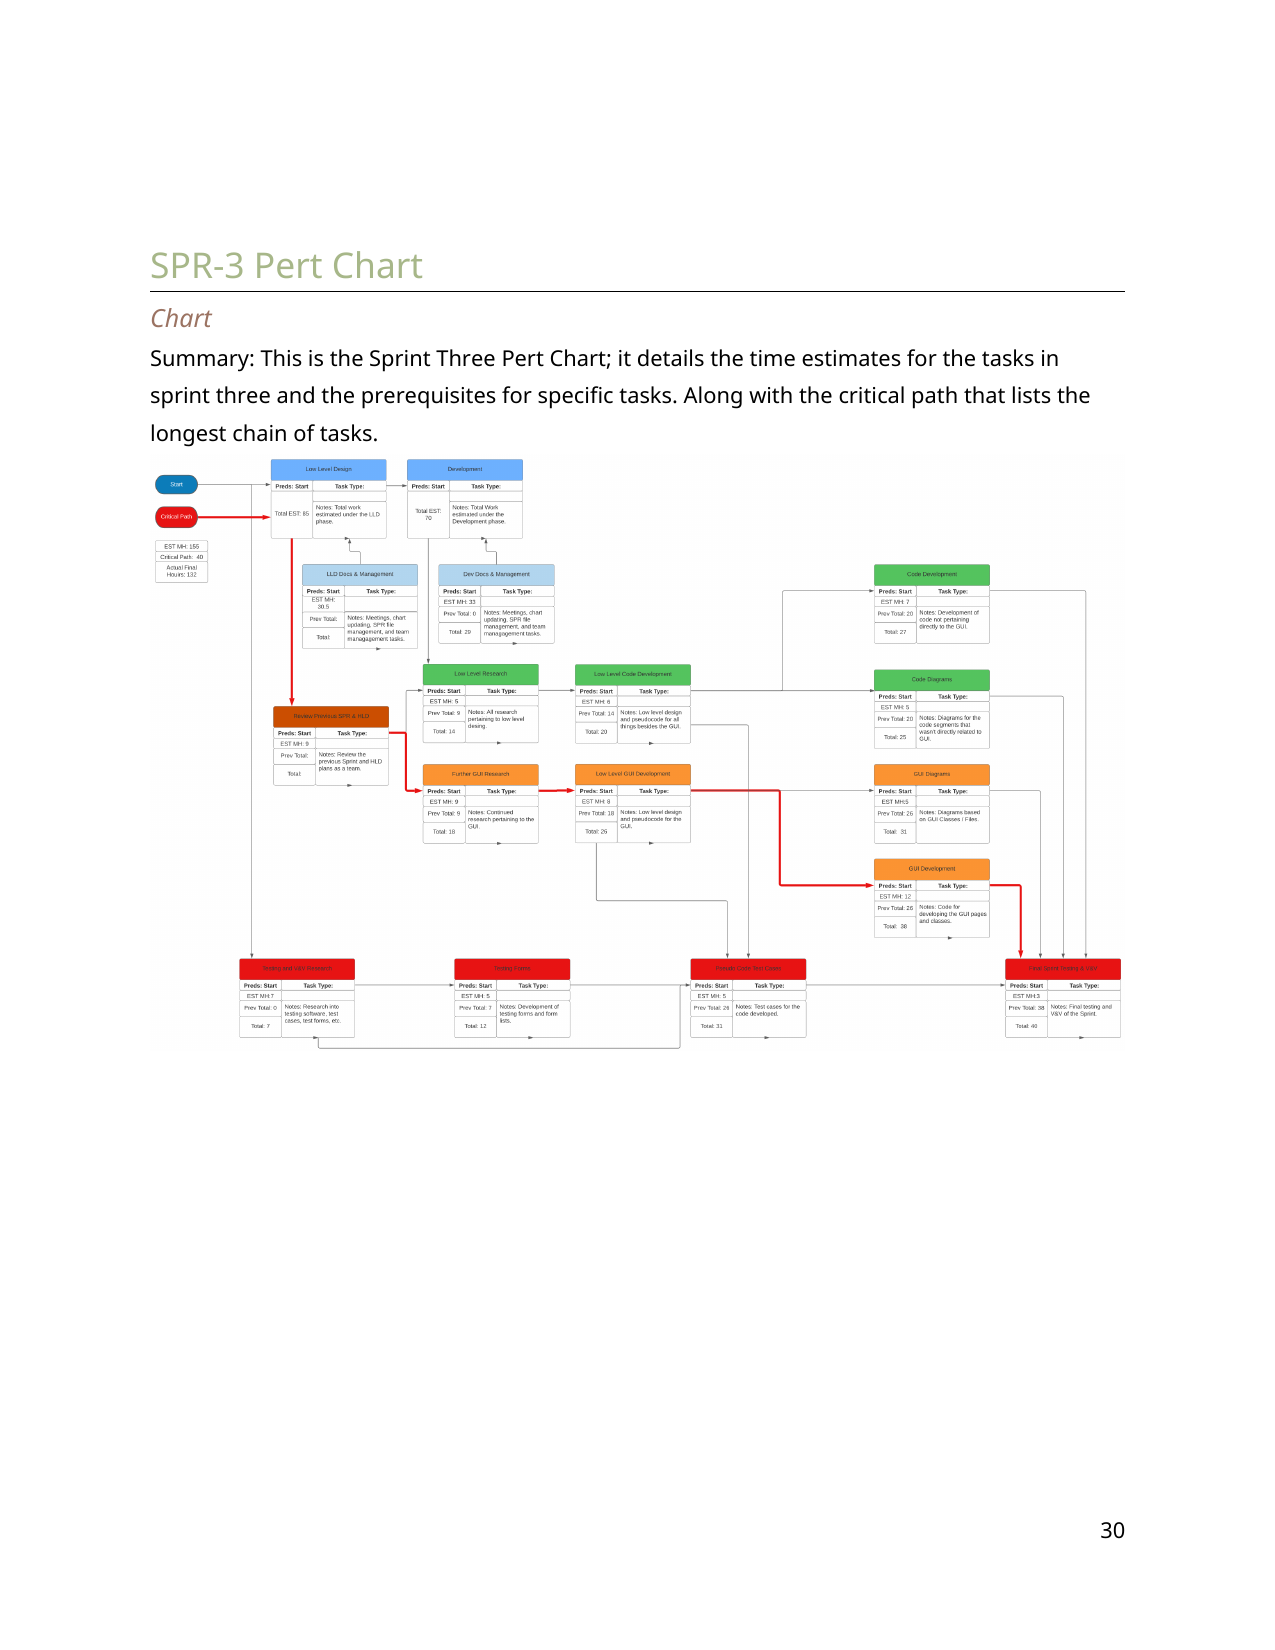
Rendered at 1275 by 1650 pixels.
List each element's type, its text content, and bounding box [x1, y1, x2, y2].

picture [150, 454, 1125, 1051]
text Chart [150, 301, 1125, 335]
text Summary: This is the Sprint Three Pert Chart; it details the time estimates for the tasks in sprint three and the prerequisites for specific tasks. Along with the critical path that lists the longest chain of tasks. [150, 343, 1125, 447]
text SPR-3 Pert Chart [150, 241, 1125, 291]
